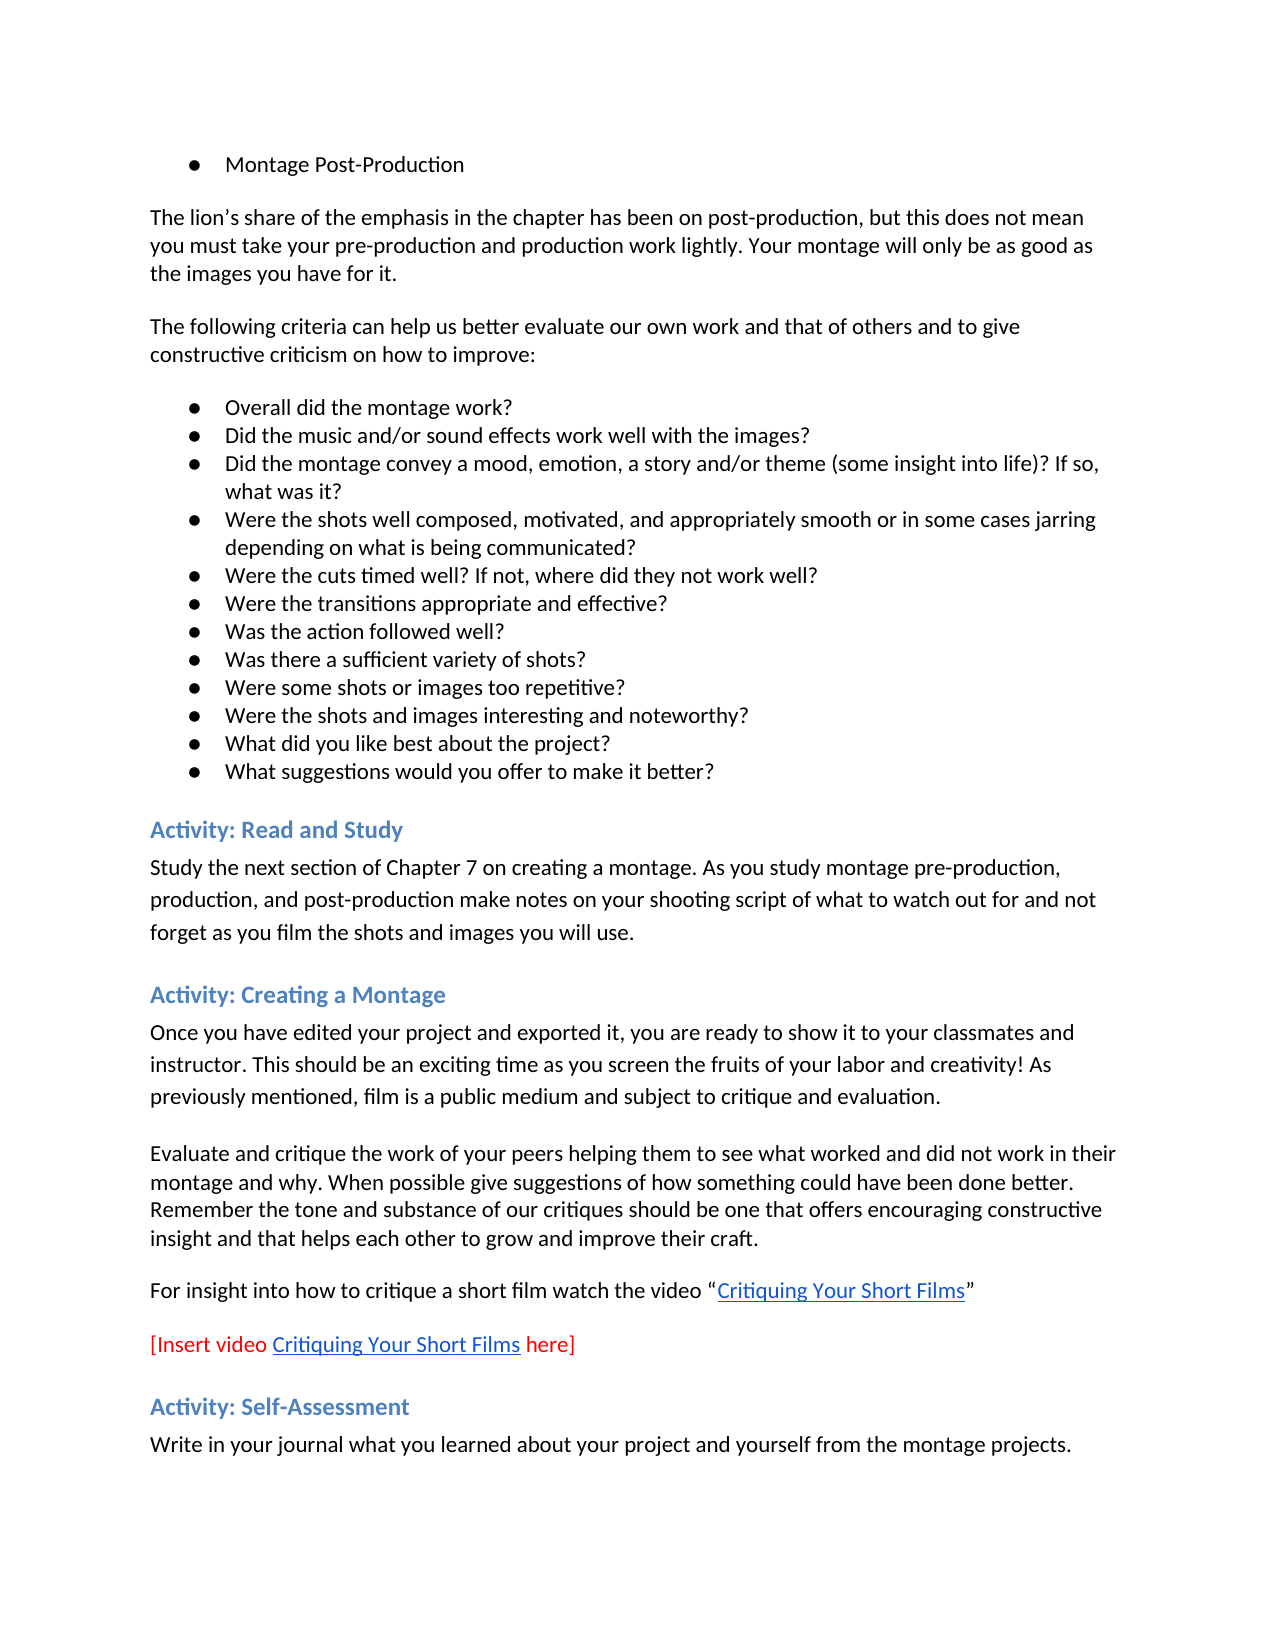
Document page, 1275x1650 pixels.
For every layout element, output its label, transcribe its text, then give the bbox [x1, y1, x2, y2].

list Were the shots and images interesting and noteworthy? [187, 701, 1125, 729]
list Did the music and/or sound effects work well with the images? [187, 421, 1125, 449]
text Evaluate and critique the work of your peers helping them to see what worked and did not work in their montage and why. When possible give suggestions of how something could have been done better. Remember the tone and substance of our critiques should be one that offers encouraging constructive insight and that helps each other to grow and improve their craft. [150, 1139, 1125, 1252]
subtitle Activity: Self-Assessment [150, 1391, 1125, 1422]
list Did the montage convey a mood, emotion, a story and/or theme (some insight into life)? If so, what was it? [187, 449, 1125, 505]
list What did you like best about the project? [187, 729, 1125, 757]
list Was the action followed well? [187, 617, 1125, 645]
subtitle Activity: Read and Study [150, 814, 1125, 845]
list Were the cuts timed well? If not, where did they not work well? [187, 561, 1125, 589]
list Montage Post-Production [187, 150, 1125, 178]
text Study the next section of Chapter 7 on creating a montage. As you study montage pre-production, production, and post-production make notes on your shooting script of what to watch out for and not forget as you film the shots and images you will use. [150, 853, 1125, 946]
list Were some shots or images too repetitive? [187, 673, 1125, 701]
list Were the transitions appropriate and effective? [187, 589, 1125, 617]
subtitle Activity: Creating a Montage [150, 979, 1125, 1010]
text For insight into how to critique a short film watch the video “Critiquing Your Short Films” [150, 1277, 1125, 1305]
text Write in your journal what you learned about your project and yourself from the montage projects. [150, 1430, 1125, 1458]
list Overall did the montage work? [187, 393, 1125, 421]
text The following criteria can help us better evaluate our own work and that of others and to give constructive criticism on how to improve: [150, 312, 1125, 368]
text [Insert video Critiquing Your Short Films here] [150, 1330, 1125, 1358]
list What suggestions would you offer to make it better? [187, 757, 1125, 785]
list Was there a sufficient variety of shots? [187, 645, 1125, 673]
text Once you have edited your project and exported it, you are ready to show it to your classmates and instructor. This should be an exciting time as you screen the fruits of your labor and creativity! As previously mentioned, film is a public medium and subject to critique and evaluation. [150, 1018, 1125, 1110]
list Were the shots well composed, motivated, and appropriately smooth or in some cases jarring depending on what is being communicated? [187, 505, 1125, 561]
text The lion’s share of the emphasis in the chapter has been on post-production, but this does not mean you must take your pre-production and production work lightly. Your montage will only be as good as the images you have for it. [150, 203, 1125, 287]
